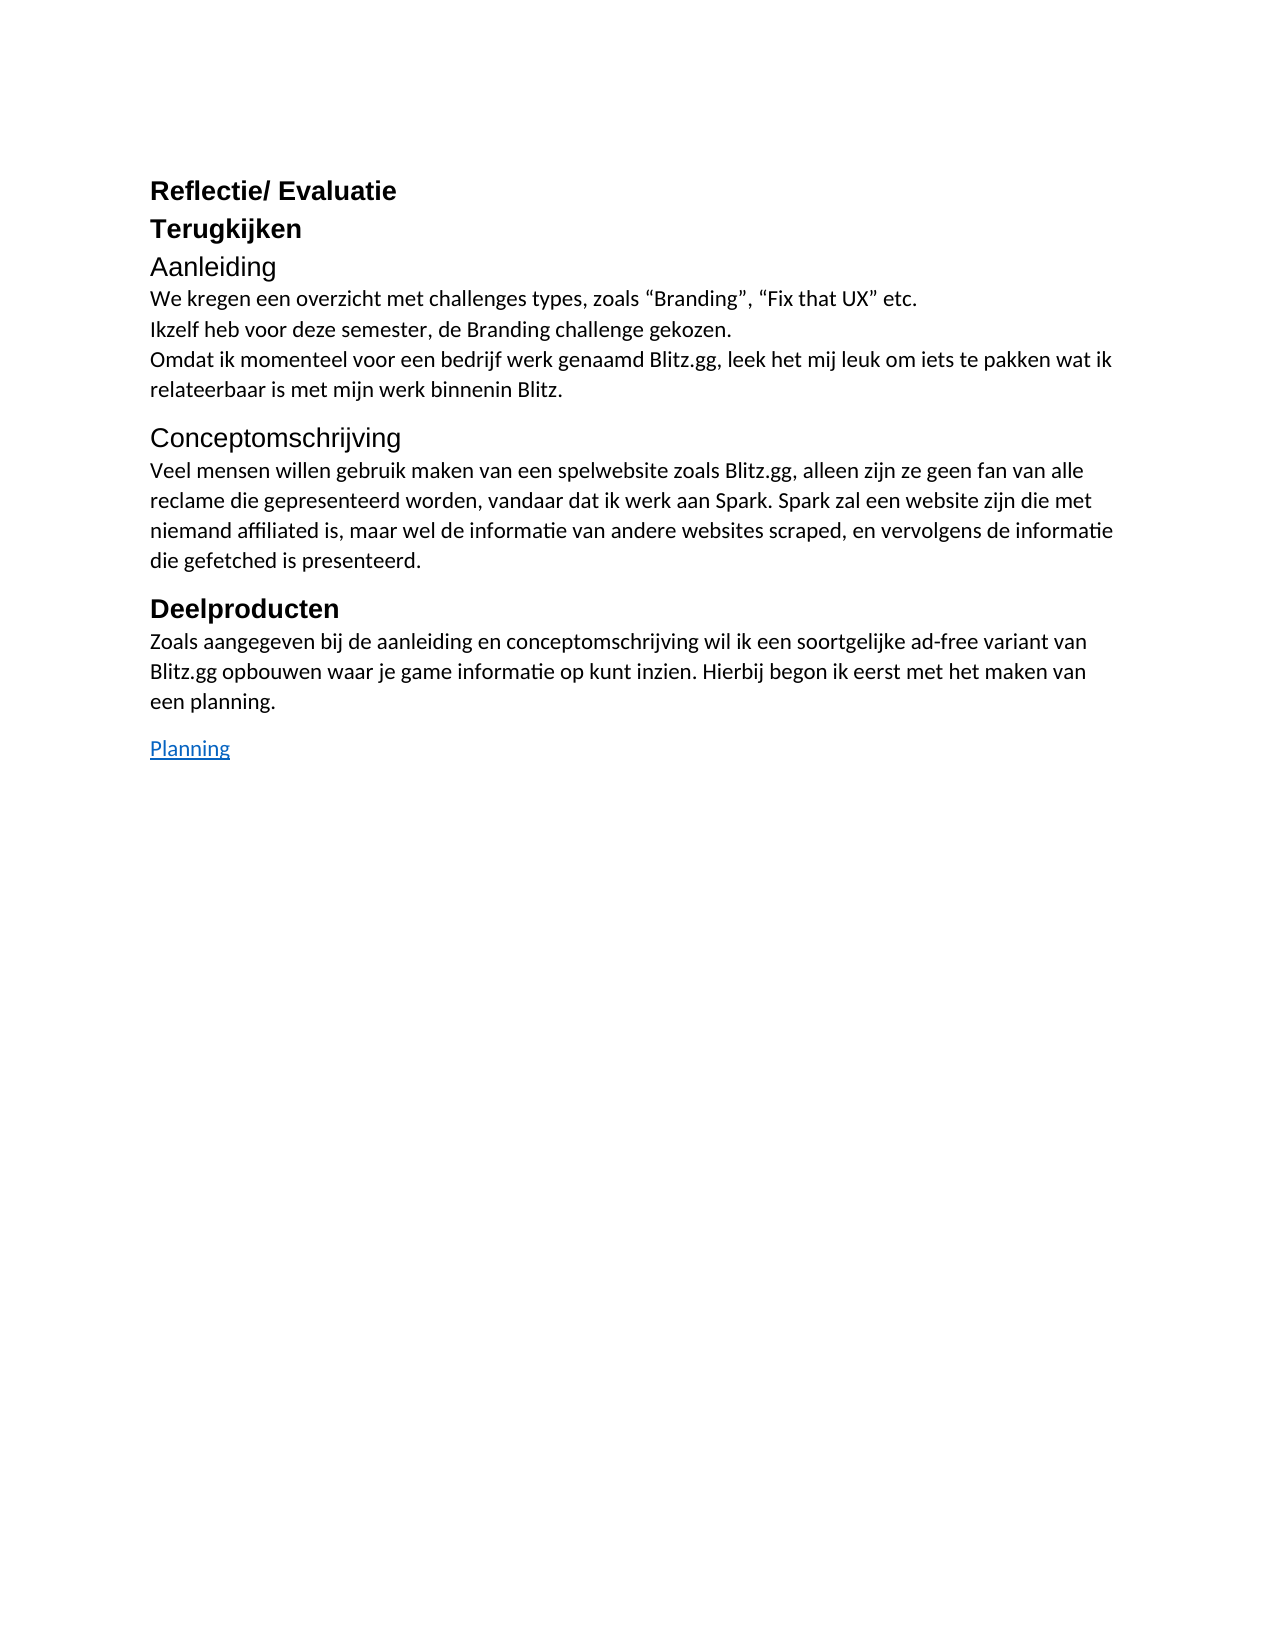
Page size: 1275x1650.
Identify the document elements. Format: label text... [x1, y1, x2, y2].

subtitle Deelproducten [150, 593, 1125, 624]
text Zoals aangegeven bij de aanleiding en conceptomschrijving wil ik een soortgelijke ad-free variant van Blitz.gg opbouwen waar je game informatie op kunt inzien. Hierbij begon ik eerst met het maken van een planning. [150, 627, 1125, 716]
subtitle Terugkijken [150, 213, 1125, 244]
subtitle Reflectie/ Evaluatie [150, 175, 1125, 206]
text Planning [150, 734, 1125, 762]
text Veel mensen willen gebruik maken van een spelwebsite zoals Blitz.gg, alleen zijn ze geen fan van alle reclame die gepresenteerd worden, vandaar dat ik werk aan Spark. Spark zal een website zijn die met niemand affiliated is, maar wel de informatie van andere websites scraped, en vervolgens de informatie die gefetched is presenteerd. [150, 456, 1125, 574]
text We kregen een overzicht met challenges types, zoals “Branding”, “Fix that UX” etc. Ikzelf heb voor deze semester, de Branding challenge gekozen. Omdat ik momenteel voor een bedrijf werk genaamd Blitz.gg, leek het mij leuk om iets te pakken wat ik relateerbaar is met mijn werk binnenin Blitz. [150, 284, 1125, 403]
subtitle Conceptomschrijving [150, 422, 1125, 453]
subtitle Aanleiding [150, 251, 1125, 282]
